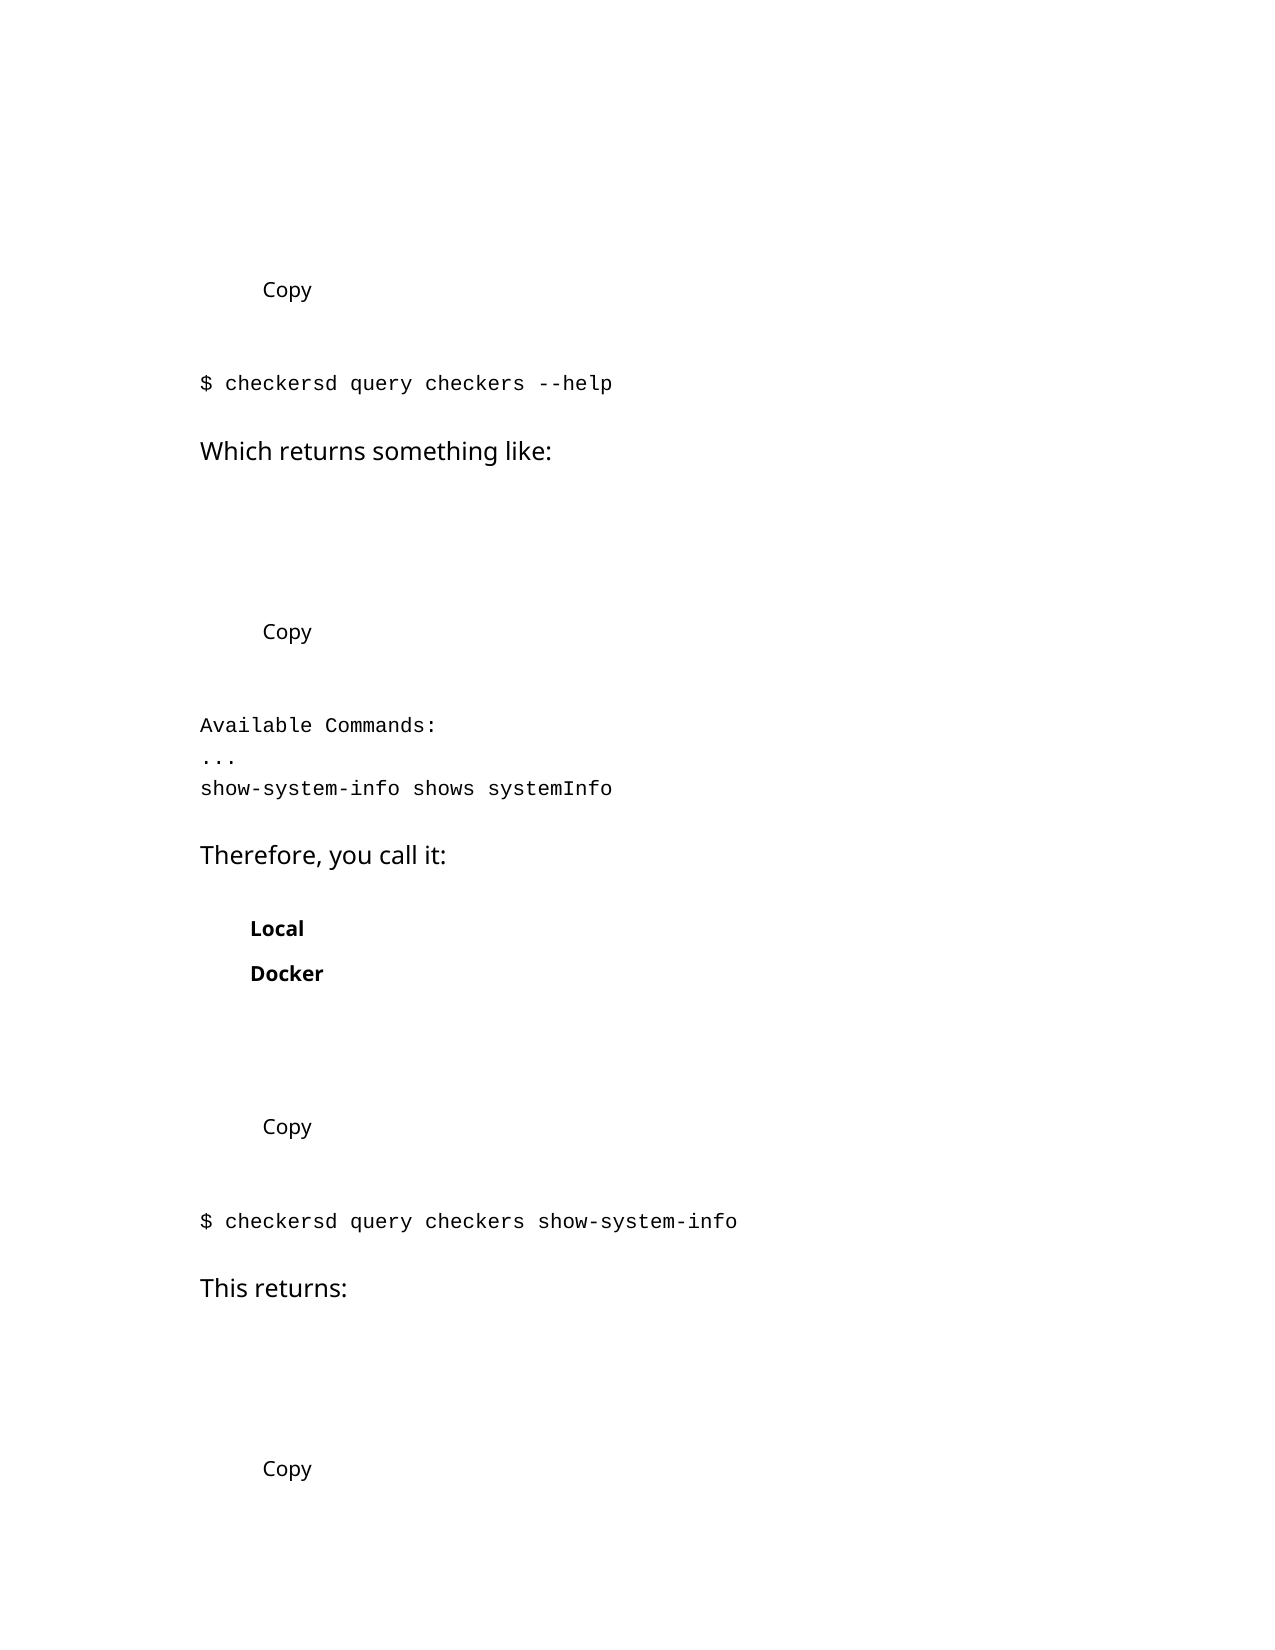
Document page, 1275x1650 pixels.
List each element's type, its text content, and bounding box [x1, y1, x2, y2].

text Copy [244, 1083, 1094, 1153]
text Local [250, 897, 1125, 942]
text Copy [244, 245, 1094, 316]
text $ checkersd query checkers --help [200, 366, 1125, 397]
text show-system-info shows systemInfo [200, 770, 1125, 802]
text ... [200, 739, 1125, 770]
text Copy [244, 587, 1094, 658]
text $ checkersd query checkers show-system-info [200, 1203, 1125, 1234]
text Docker [250, 942, 1125, 987]
text Copy [244, 1425, 1094, 1495]
text Therefore, you call it: [200, 827, 1125, 872]
text Which returns something like: [200, 422, 1125, 467]
text This returns: [200, 1259, 1125, 1305]
text Available Commands: [200, 708, 1125, 739]
